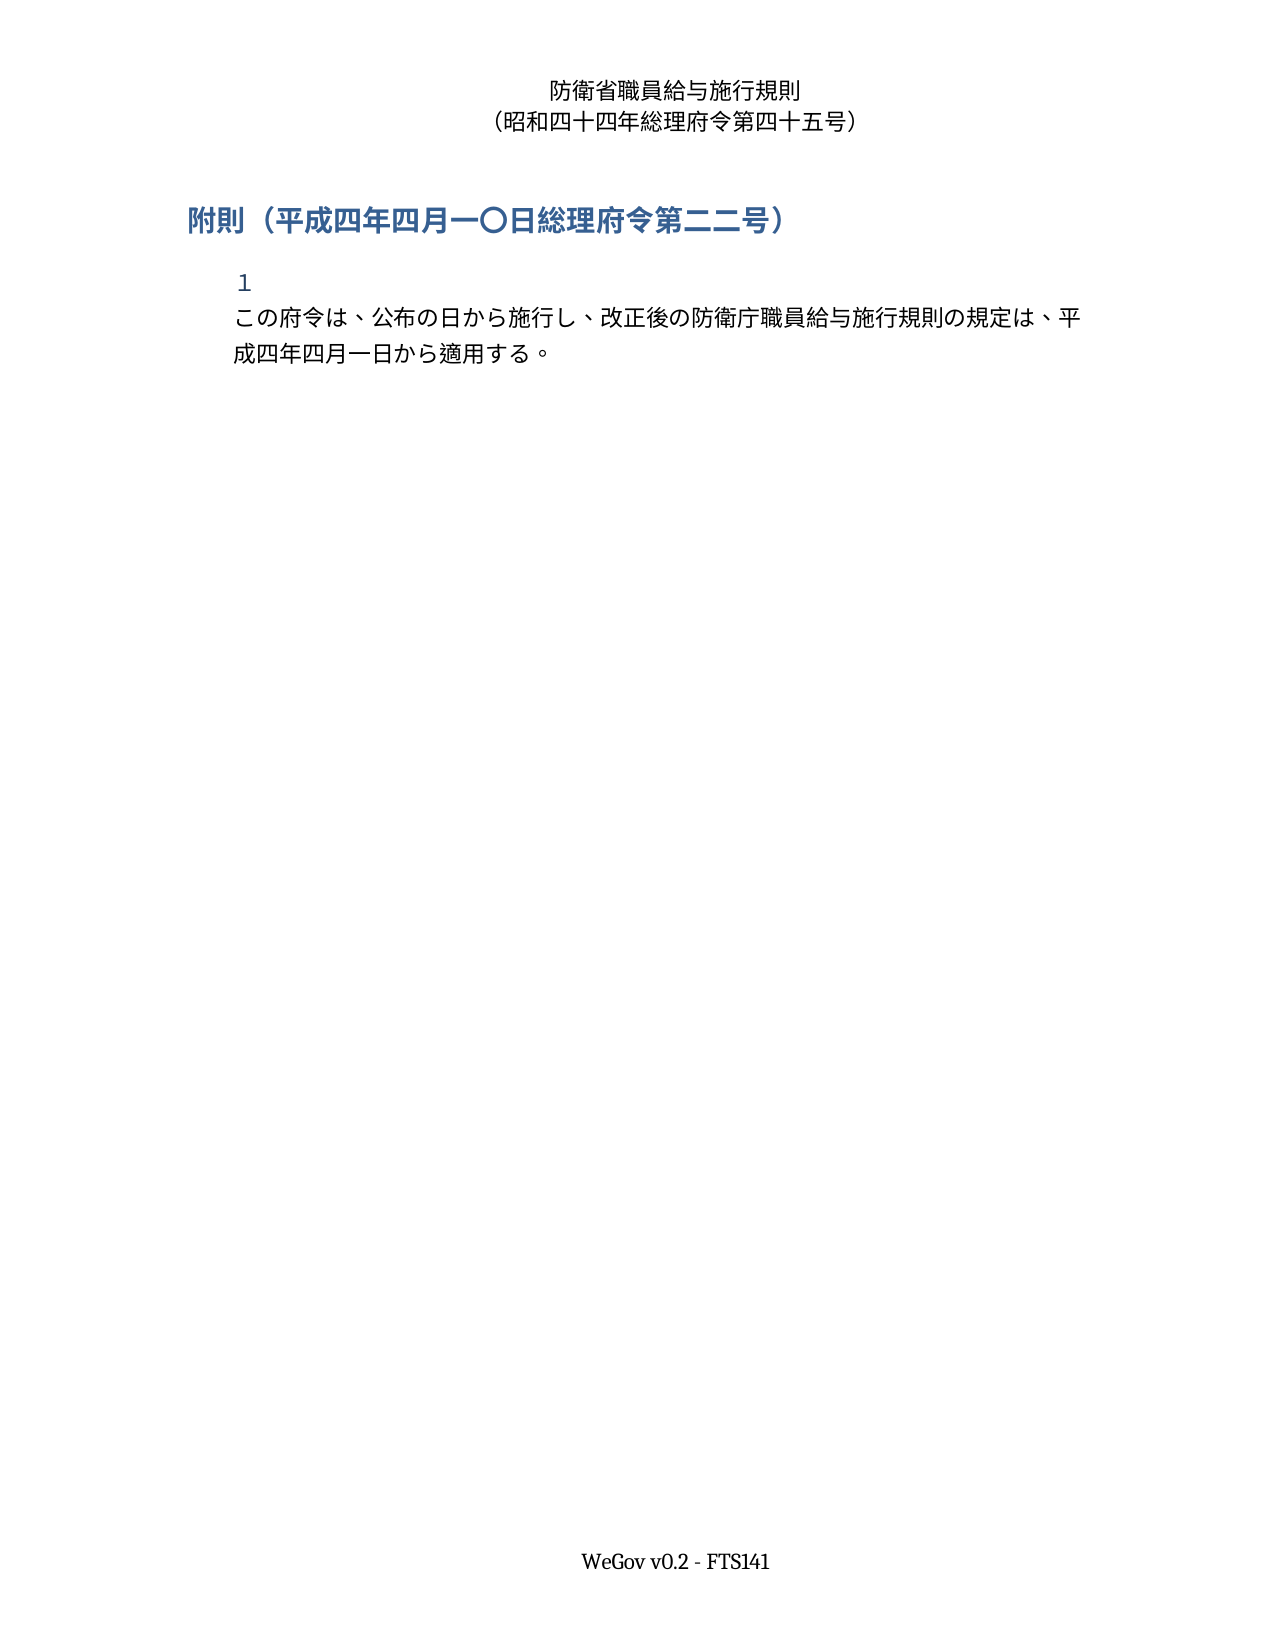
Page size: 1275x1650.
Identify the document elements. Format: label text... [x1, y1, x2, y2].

text この府令は、公布の日から施行し、改正後の防衛庁職員給与施行規則の規定は、平成四年四月一日から適用する。 [233, 302, 1087, 369]
subtitle 附則（平成四年四月一〇日総理府令第二二号） [187, 200, 1087, 240]
subtitle １ [233, 266, 1087, 298]
